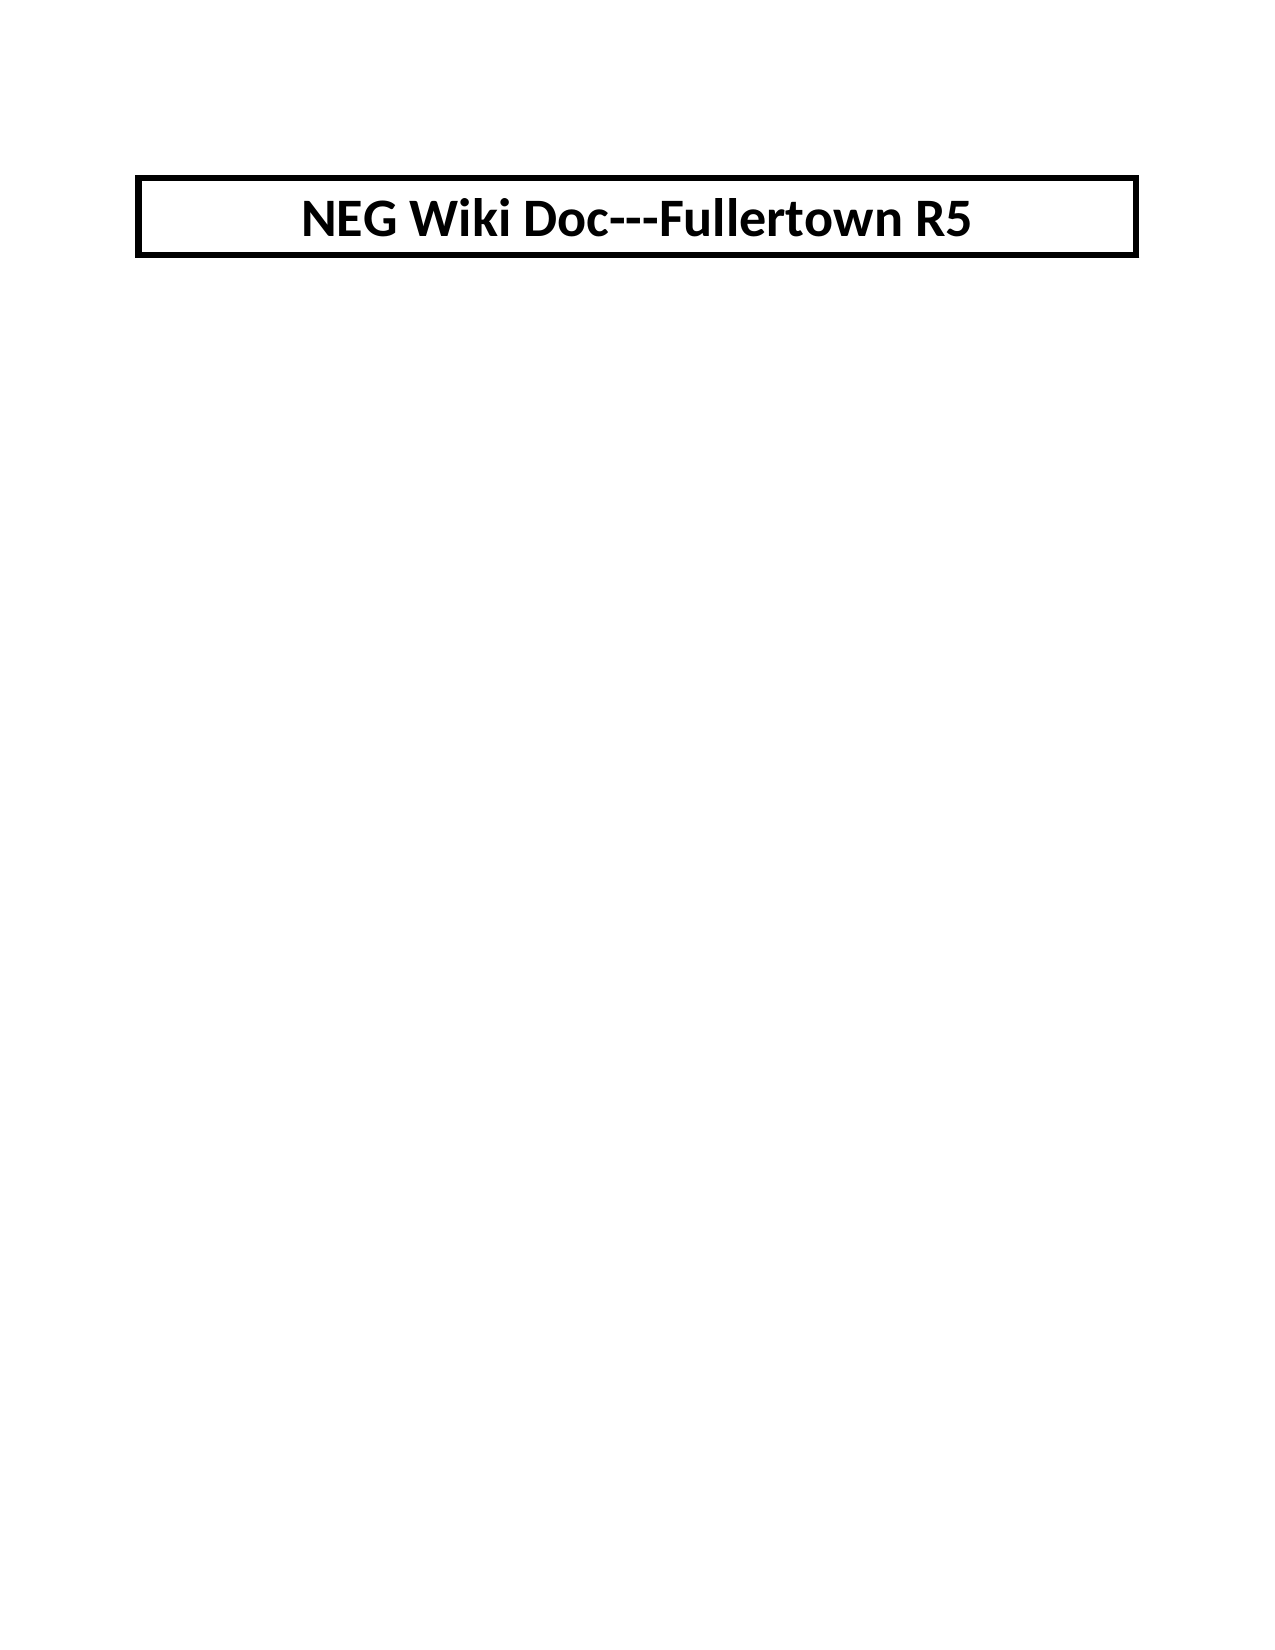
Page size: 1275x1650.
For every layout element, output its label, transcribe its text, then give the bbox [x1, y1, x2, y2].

subtitle NEG Wiki Doc---Fullertown R5 [142, 181, 1133, 252]
